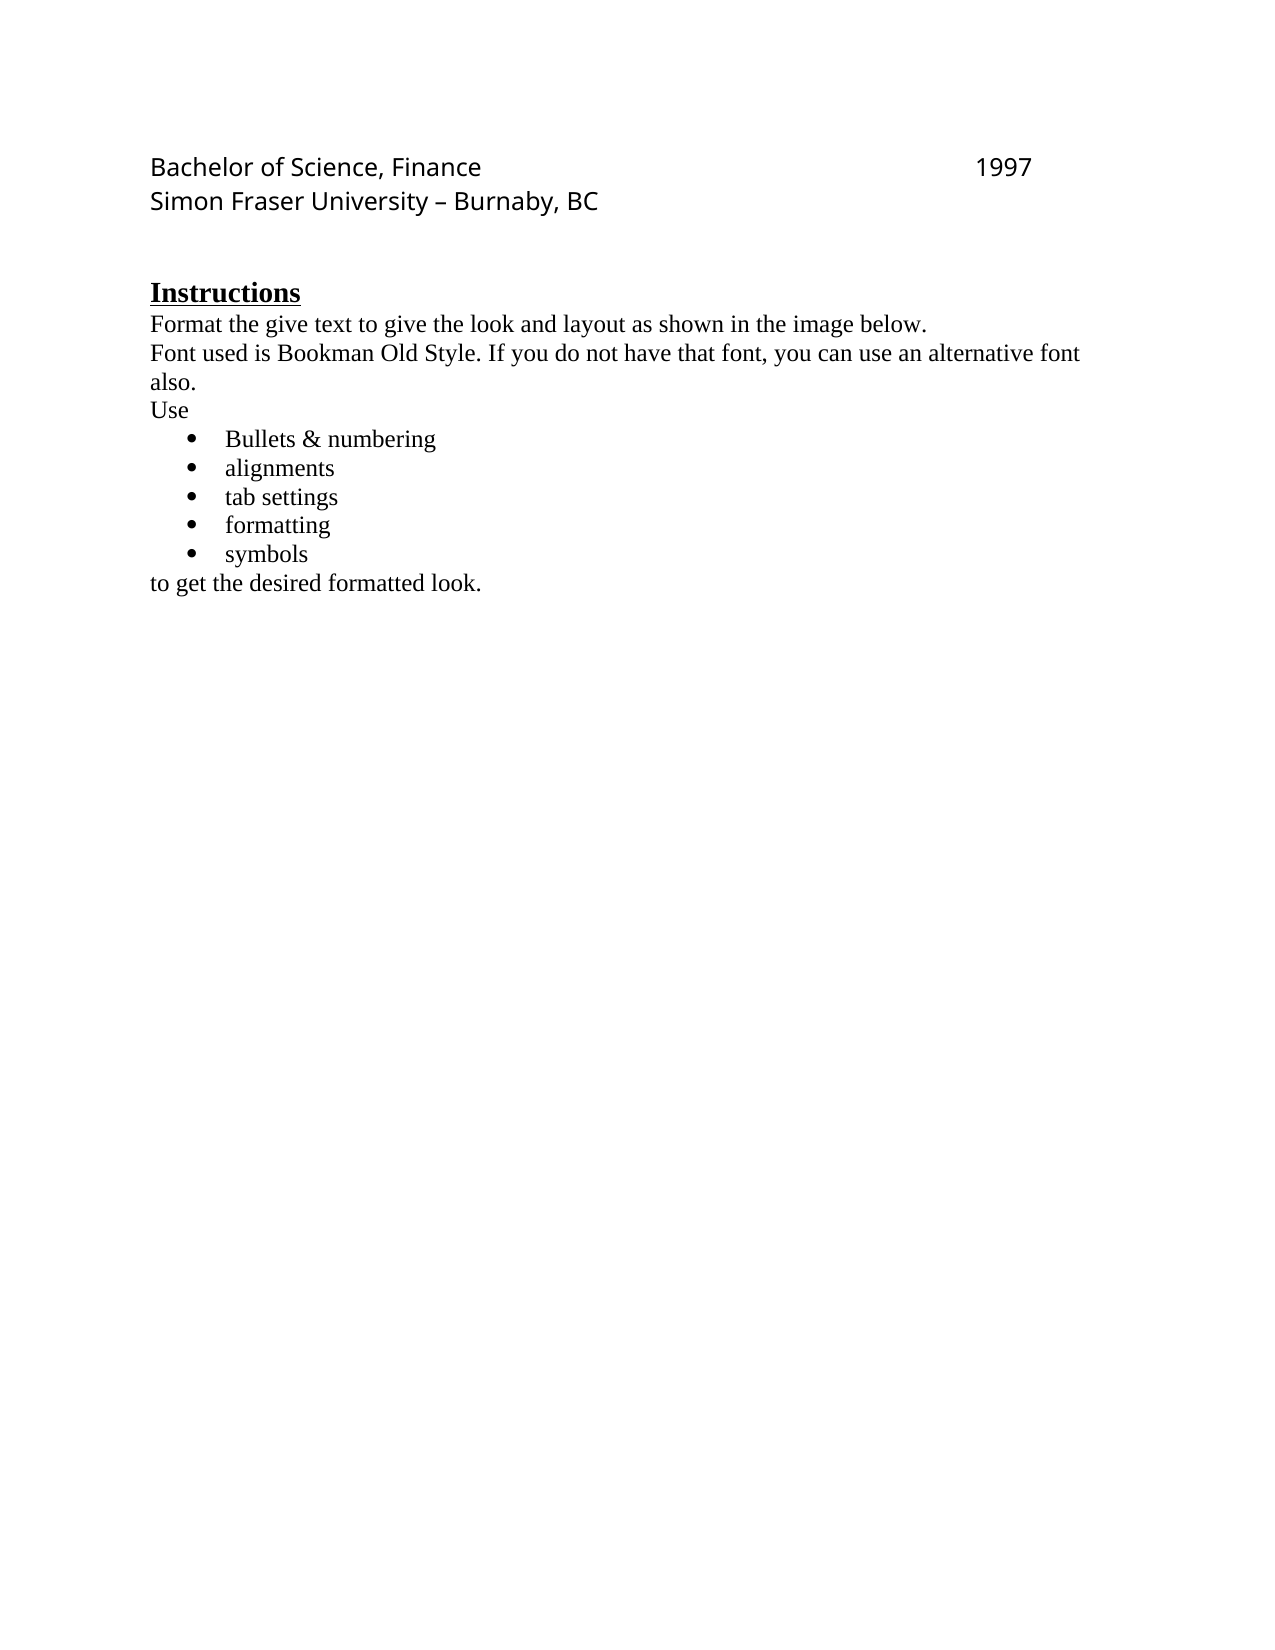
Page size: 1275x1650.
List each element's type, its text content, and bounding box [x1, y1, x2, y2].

list symbols [187, 539, 1125, 568]
list formatting [187, 510, 1125, 539]
list tab settings [187, 482, 1125, 510]
text to get the desired formatted look. [150, 568, 1125, 597]
text Font used is Bookman Old Style. If you do not have that font, you can use an alternative font also. [150, 338, 1125, 395]
text Use [150, 395, 1125, 424]
list alignments [187, 453, 1125, 482]
text Instructions [150, 276, 1125, 309]
list Bullets & numbering [187, 424, 1125, 453]
text Format the give text to give the look and layout as shown in the image below. [150, 309, 1125, 338]
text Simon Fraser University – Burnaby, BC [150, 184, 1125, 218]
text Bachelor of Science, Finance 1997 [150, 150, 1125, 184]
